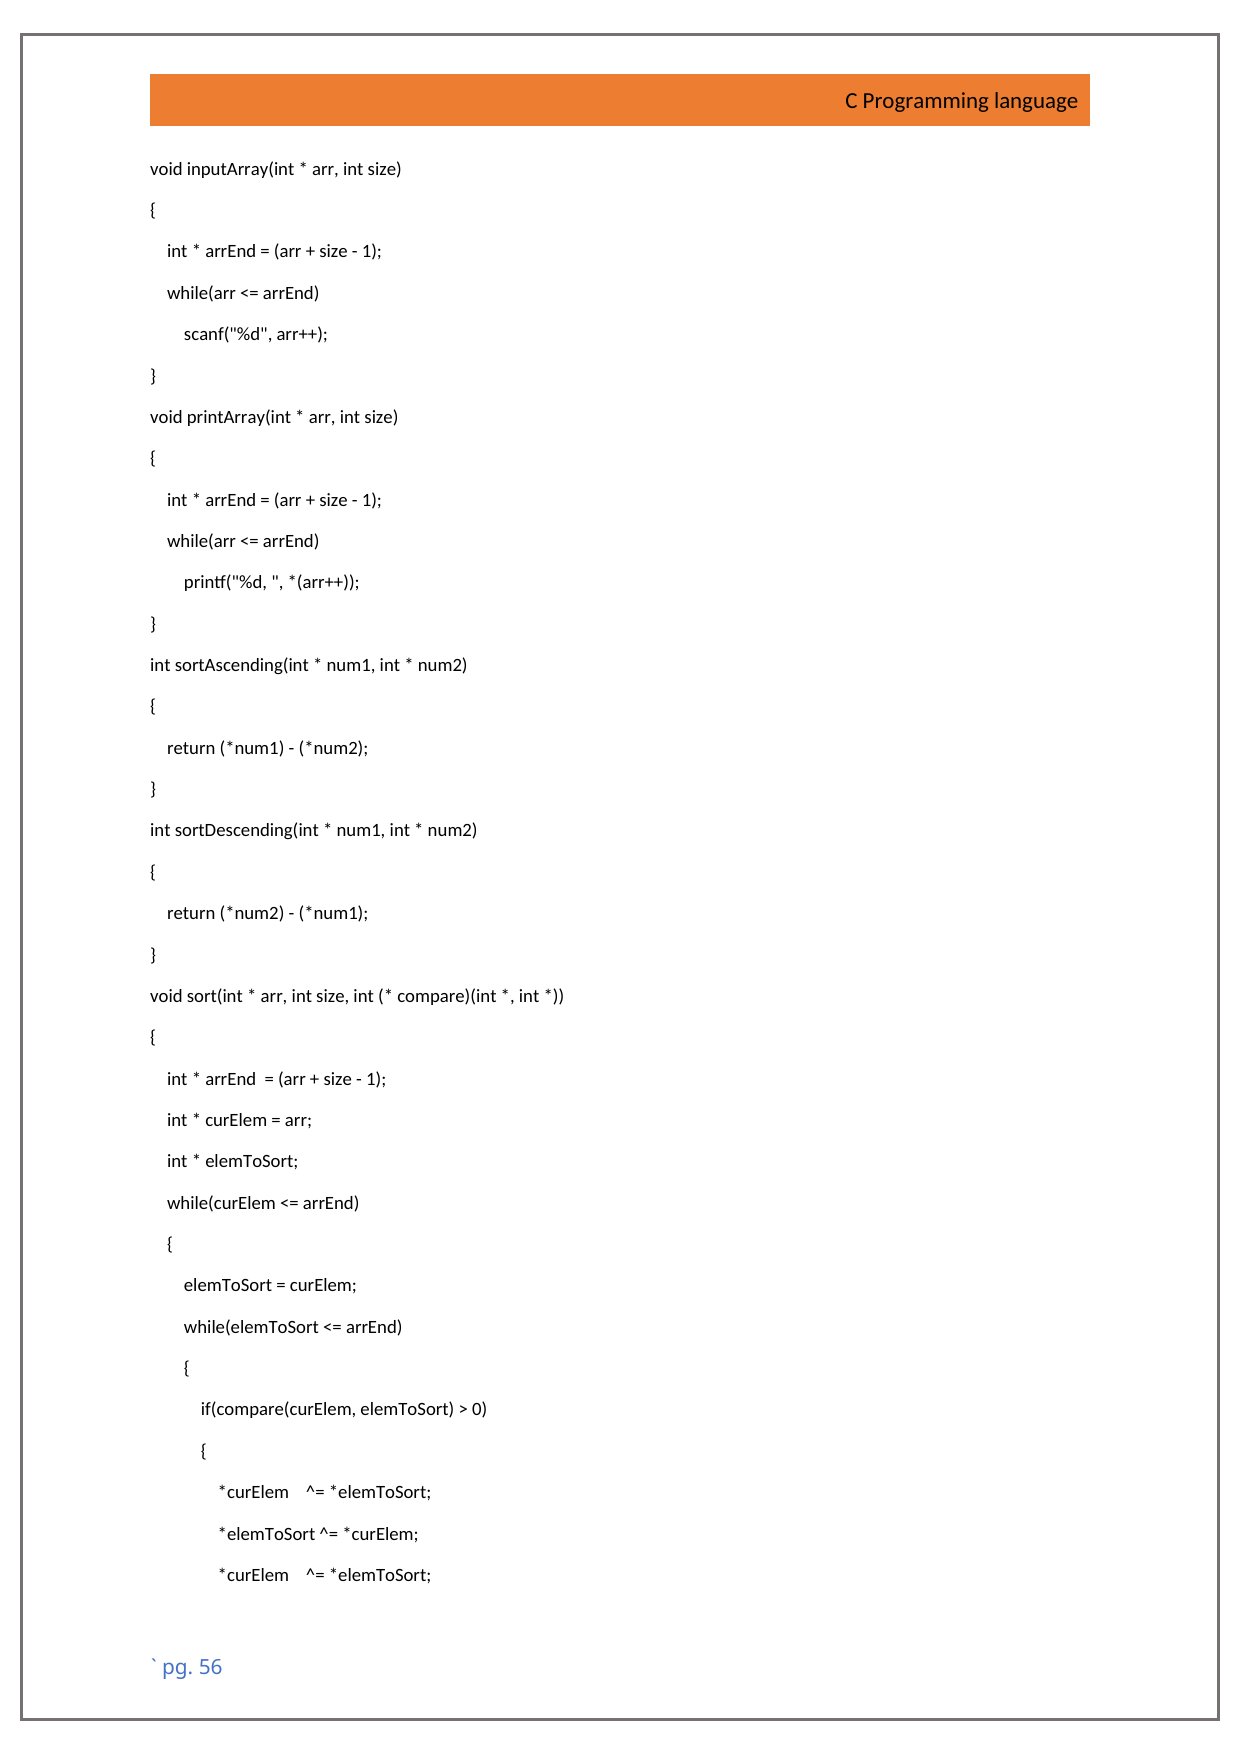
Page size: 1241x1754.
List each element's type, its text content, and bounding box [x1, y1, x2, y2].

text while(curElem <= arrEnd) [150, 1191, 1090, 1214]
text int * elemToSort; [150, 1149, 1090, 1172]
text return (*num1) - (*num2); [150, 736, 1090, 759]
text { [150, 1439, 1090, 1462]
text void sort(int * arr, int size, int (* compare)(int *, int *)) [150, 984, 1090, 1007]
text *curElem ^= *elemToSort; [150, 1480, 1090, 1503]
text { [150, 1232, 1090, 1255]
text } [150, 943, 1090, 966]
text while(arr <= arrEnd) [150, 529, 1090, 552]
text { [150, 694, 1090, 717]
text int * arrEnd = (arr + size - 1); [150, 1067, 1090, 1090]
text int * arrEnd = (arr + size - 1); [150, 240, 1090, 263]
text } [150, 364, 1090, 387]
text int * arrEnd = (arr + size - 1); [150, 488, 1090, 511]
text int sortDescending(int * num1, int * num2) [150, 819, 1090, 842]
text elemToSort = curElem; [150, 1273, 1090, 1296]
text { [150, 1356, 1090, 1379]
text void printArray(int * arr, int size) [150, 405, 1090, 428]
text { [150, 198, 1090, 221]
text if(compare(curElem, elemToSort) > 0) [150, 1398, 1090, 1421]
text int * curElem = arr; [150, 1108, 1090, 1131]
text } [150, 612, 1090, 635]
text } [150, 777, 1090, 800]
text { [150, 1025, 1090, 1048]
text while(elemToSort <= arrEnd) [150, 1315, 1090, 1338]
text *elemToSort ^= *curElem; [150, 1522, 1090, 1544]
text while(arr <= arrEnd) [150, 281, 1090, 304]
text *curElem ^= *elemToSort; [150, 1563, 1090, 1586]
text void inputArray(int * arr, int size) [150, 157, 1090, 180]
text printf("%d, ", *(arr++)); [150, 571, 1090, 593]
text int sortAscending(int * num1, int * num2) [150, 653, 1090, 676]
text scanf("%d", arr++); [150, 322, 1090, 345]
text return (*num2) - (*num1); [150, 901, 1090, 924]
text { [150, 860, 1090, 883]
text { [150, 446, 1090, 469]
